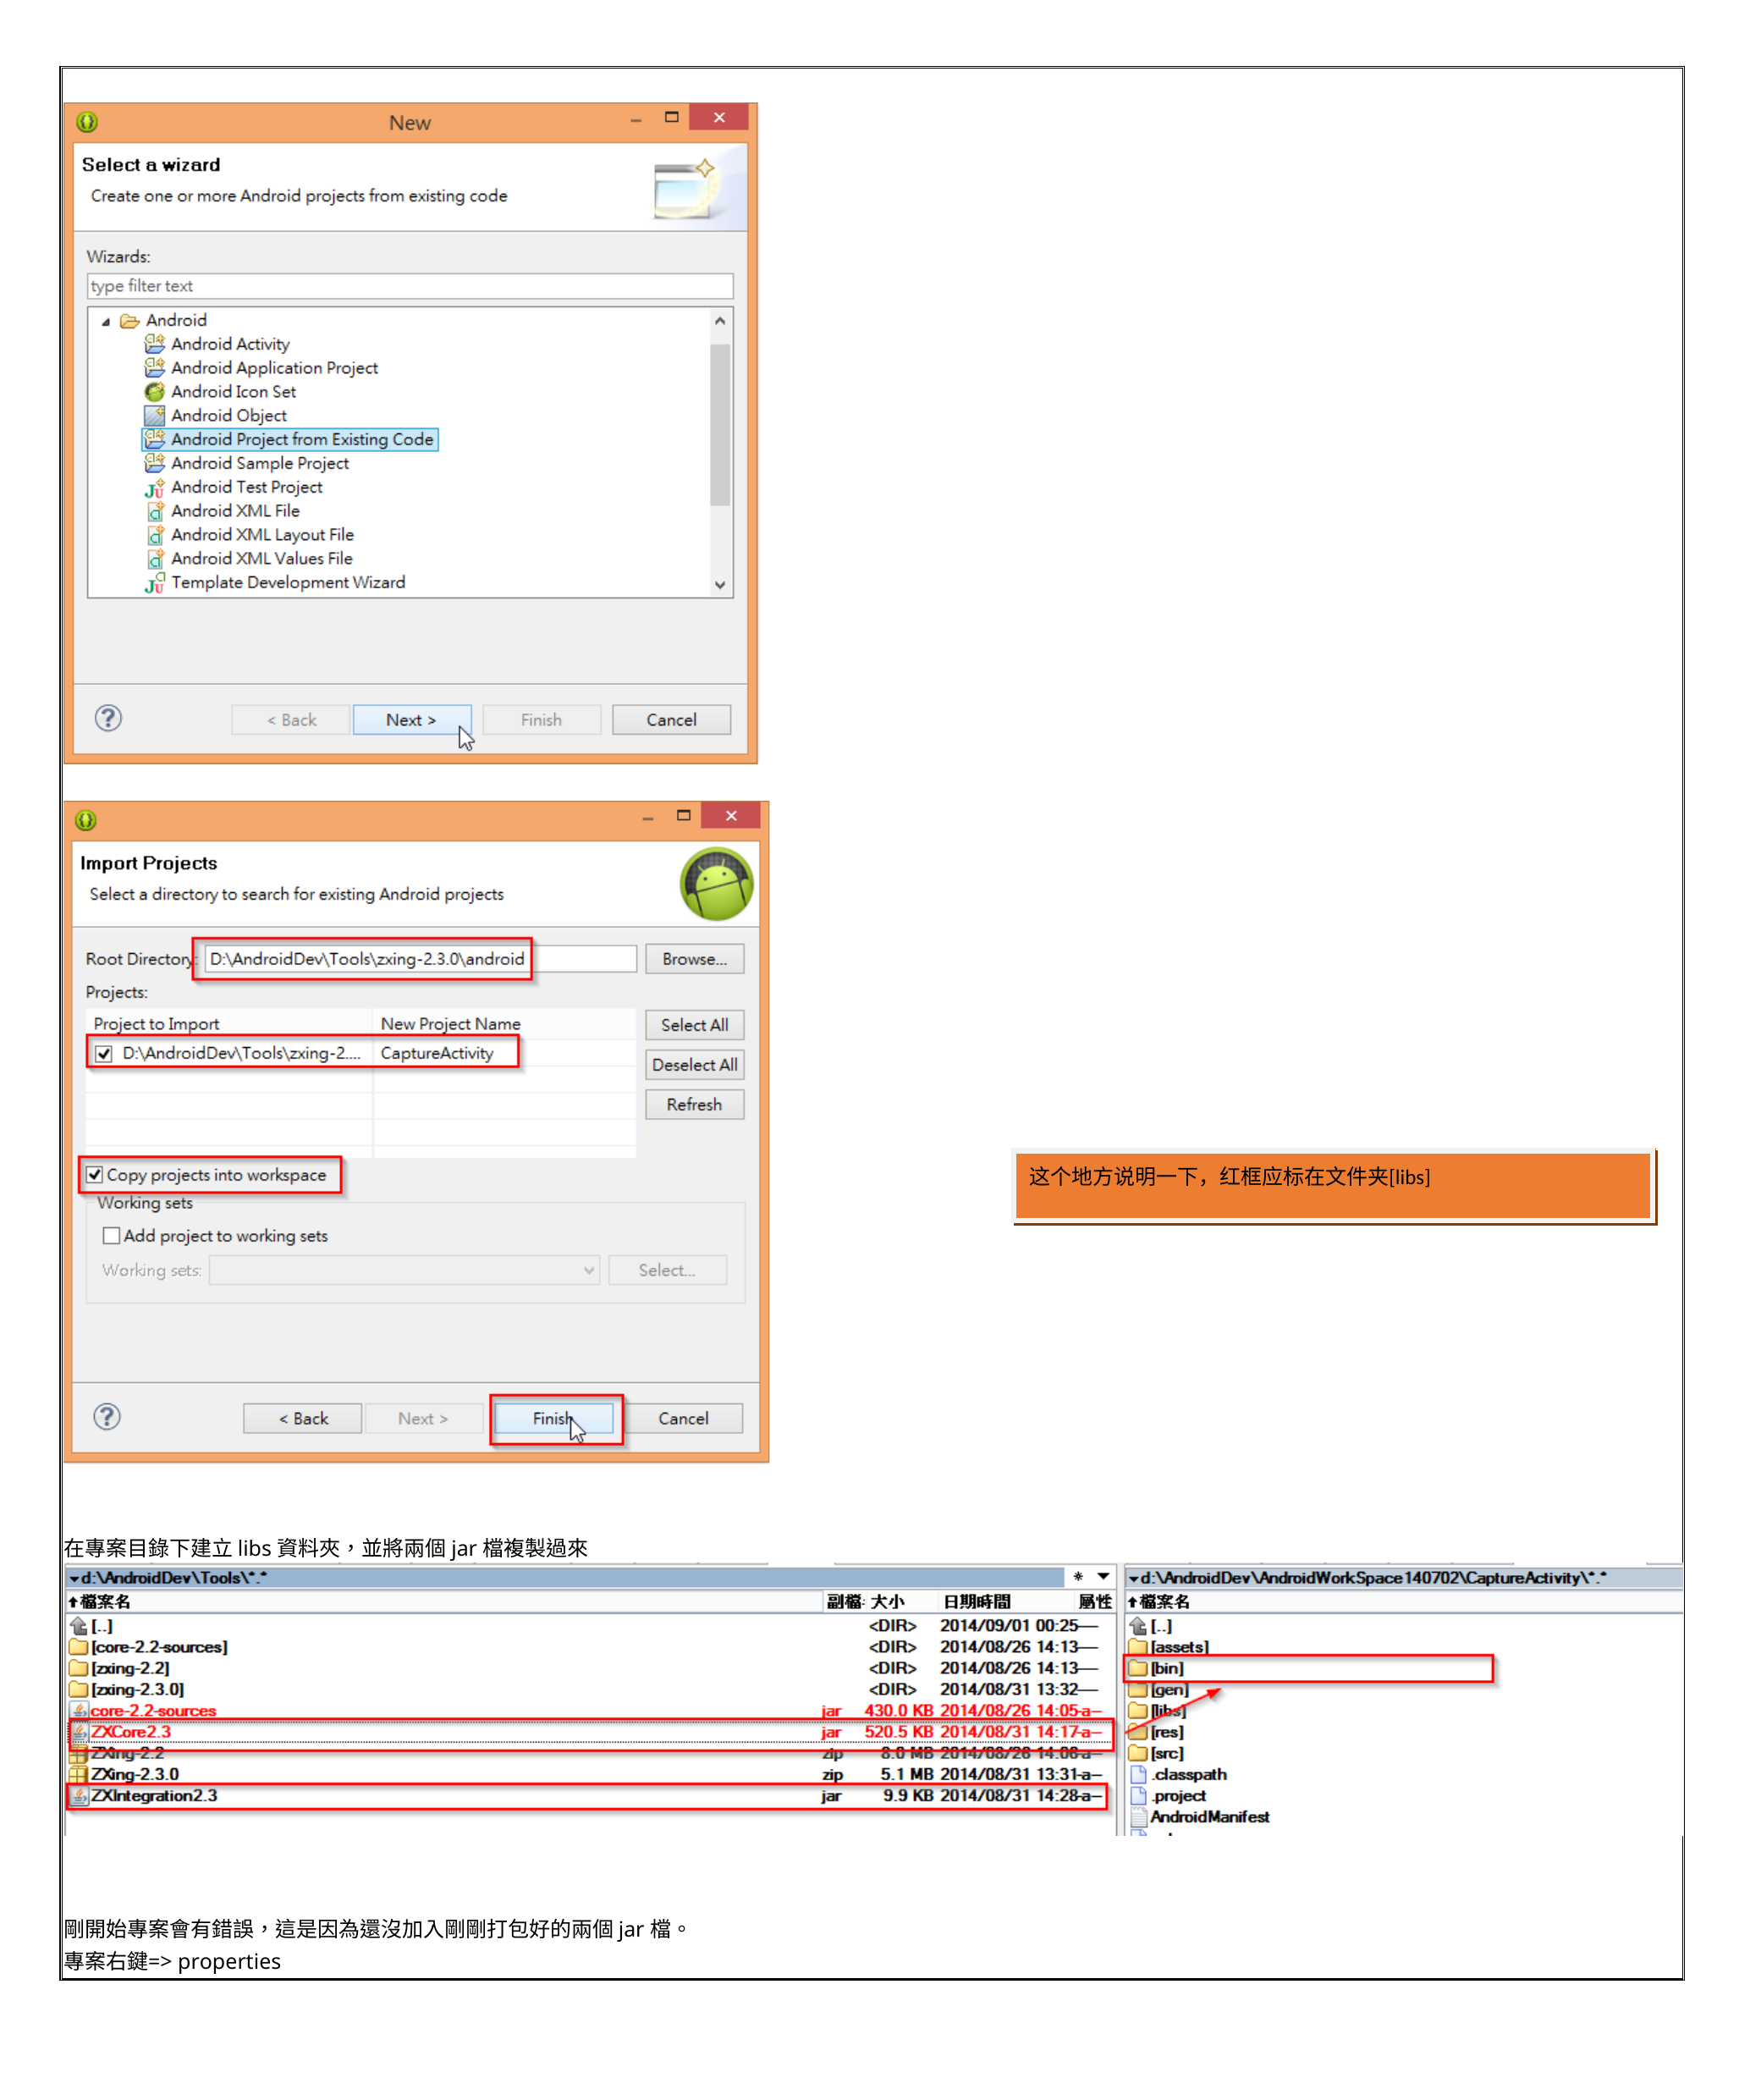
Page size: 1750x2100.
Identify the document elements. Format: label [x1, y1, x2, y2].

picture [63, 102, 761, 764]
picture [63, 1563, 1683, 1836]
picture [63, 801, 770, 1464]
table_header [63, 69, 1682, 1978]
